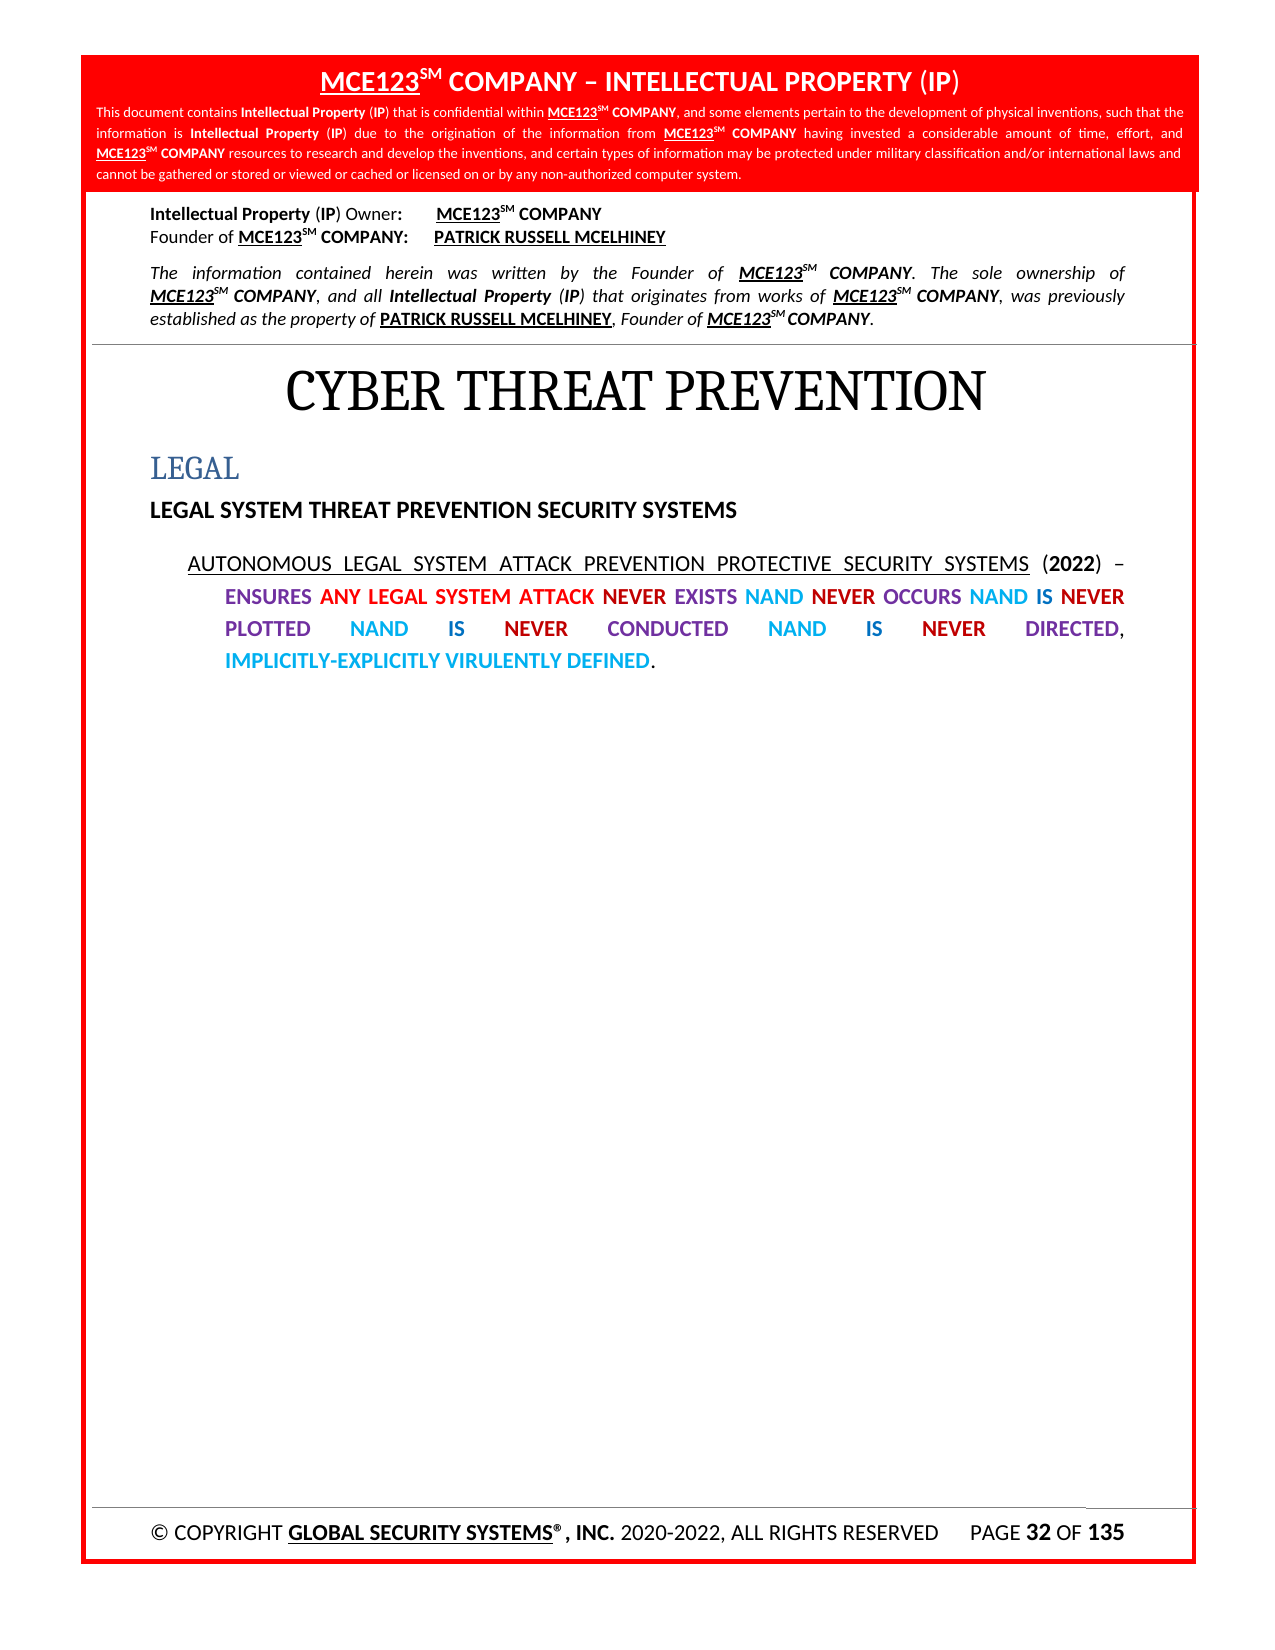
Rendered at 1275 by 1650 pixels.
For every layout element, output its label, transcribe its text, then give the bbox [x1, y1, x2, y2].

text AUTONOMOUS LEGAL SYSTEM ATTACK PREVENTION PROTECTIVE SECURITY SYSTEMS (2022) – ENSURES ANY LEGAL SYSTEM ATTACK NEVER EXISTS NAND NEVER OCCURS NAND IS NEVER PLOTTED NAND IS NEVER CONDUCTED NAND IS NEVER DIRECTED, IMPLICITLY-EXPLICITLY VIRULENTLY DEFINED. [187, 549, 1125, 674]
text LEGAL SYSTEM THREAT PREVENTION SECURITY SYSTEMS [150, 494, 1125, 524]
title CYBER THREAT PREVENTION [150, 358, 1125, 425]
subtitle LEGAL [150, 450, 1125, 488]
